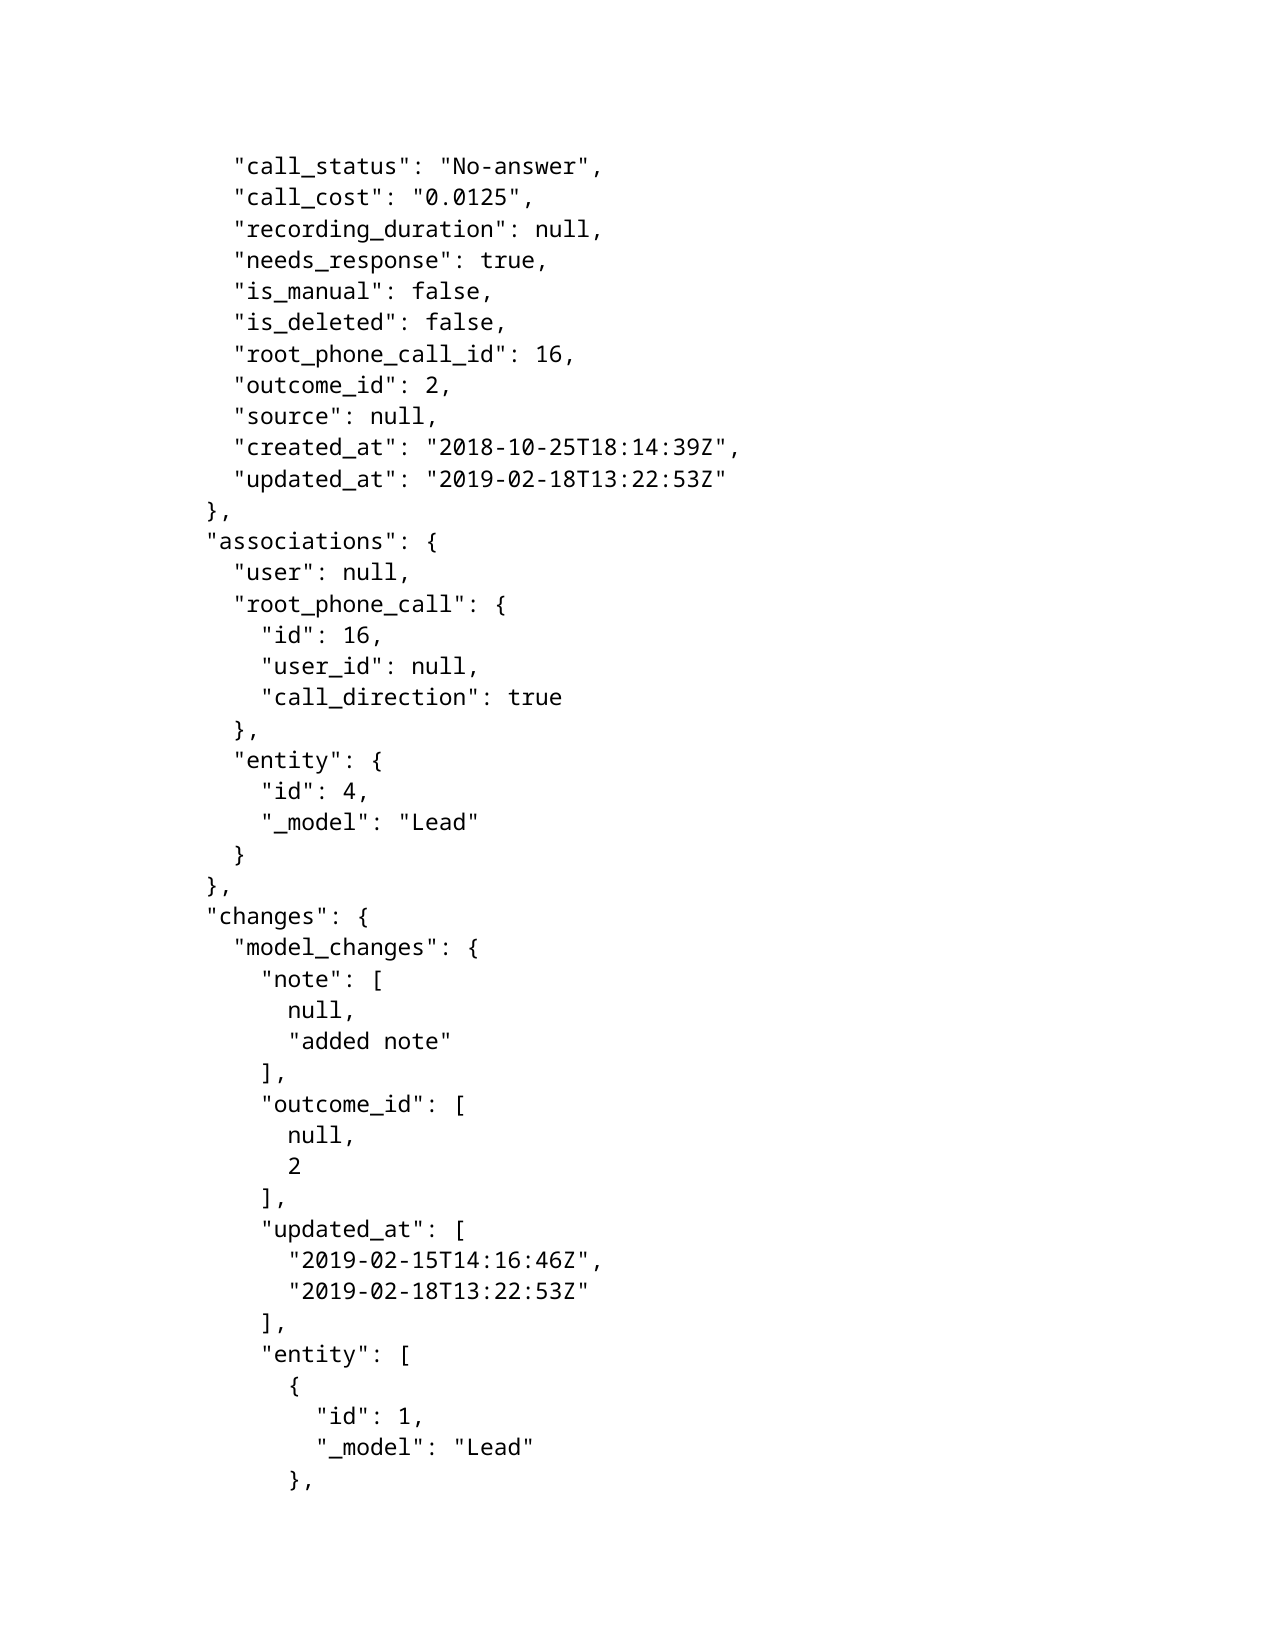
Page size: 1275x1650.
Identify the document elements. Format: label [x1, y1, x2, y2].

text [150, 150, 1125, 1494]
